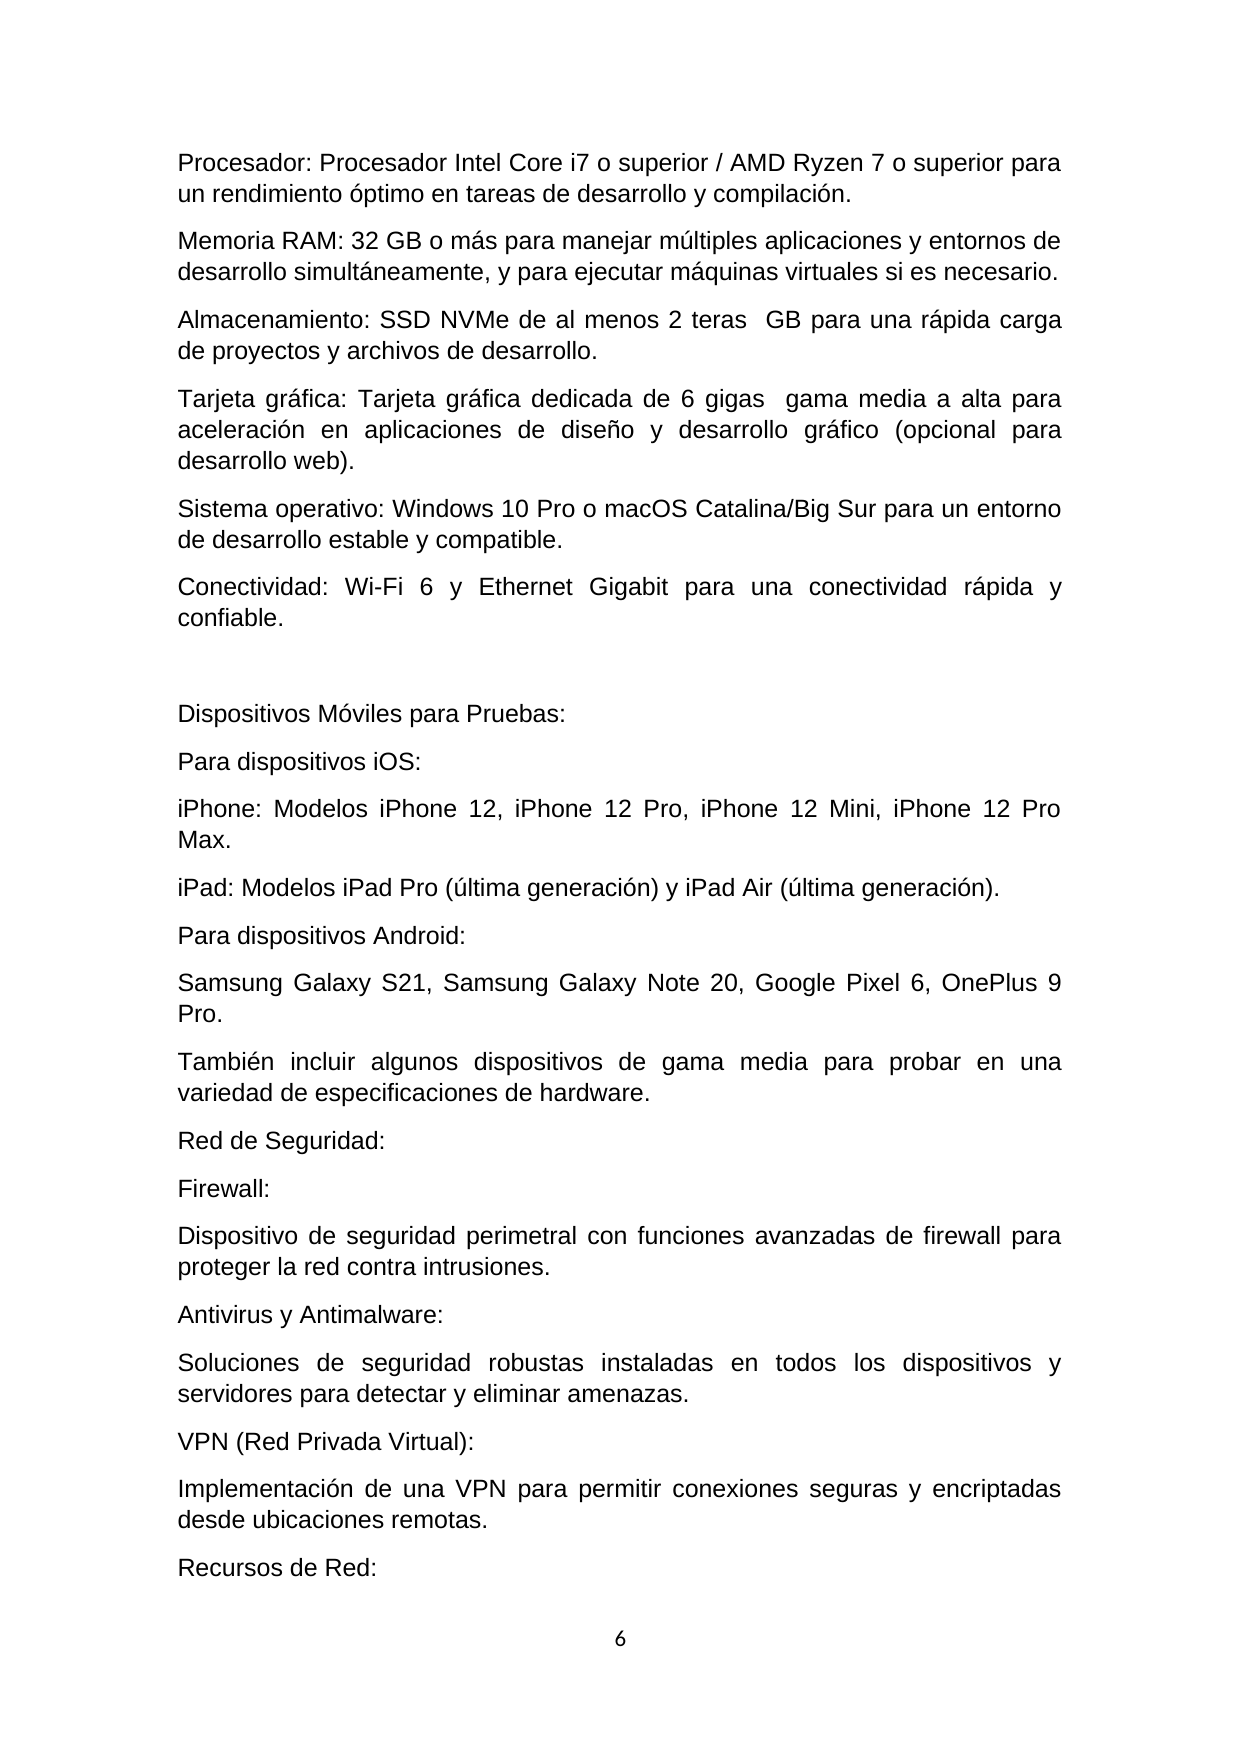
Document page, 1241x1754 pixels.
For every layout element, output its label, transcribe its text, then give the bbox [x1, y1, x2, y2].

text Implementación de una VPN para permitir conexiones seguras y encriptadas desde ubicaciones remotas. [177, 1474, 1063, 1534]
text Samsung Galaxy S21, Samsung Galaxy Note 20, Google Pixel 6, OnePlus 9 Pro. [177, 968, 1063, 1028]
text También incluir algunos dispositivos de gama media para probar en una variedad de especificaciones de hardware. [177, 1047, 1063, 1107]
text Tarjeta gráfica: Tarjeta gráfica dedicada de 6 gigas gama media a alta para aceleración en aplicaciones de diseño y desarrollo gráfico (opcional para desarrollo web). [177, 384, 1063, 475]
text Procesador: Procesador Intel Core i7 o superior / AMD Ryzen 7 o superior para un rendimiento óptimo en tareas de desarrollo y compilación. [177, 148, 1063, 207]
text Antivirus y Antimalware: [177, 1300, 1063, 1329]
text Sistema operativo: Windows 10 Pro o macOS Catalina/Big Sur para un entorno de desarrollo estable y compatible. [177, 494, 1063, 553]
text Para dispositivos iOS: [177, 747, 1063, 775]
text iPhone: Modelos iPhone 12, iPhone 12 Pro, iPhone 12 Mini, iPhone 12 Pro Max. [177, 794, 1063, 854]
text Memoria RAM: 32 GB o más para manejar múltiples aplicaciones y entornos de desarrollo simultáneamente, y para ejecutar máquinas virtuales si es necesario. [177, 226, 1063, 286]
text Firewall: [177, 1174, 1063, 1202]
text Conectividad: Wi-Fi 6 y Ethernet Gigabit para una conectividad rápida y confiable. [177, 572, 1063, 632]
text Para dispositivos Android: [177, 921, 1063, 949]
text VPN (Red Privada Virtual): [177, 1427, 1063, 1455]
text Dispositivo de seguridad perimetral con funciones avanzadas de firewall para proteger la red contra intrusiones. [177, 1221, 1063, 1281]
text Dispositivos Móviles para Pruebas: [177, 699, 1063, 728]
text iPad: Modelos iPad Pro (última generación) y iPad Air (última generación). [177, 873, 1063, 902]
text Recursos de Red: [177, 1553, 1063, 1582]
text Soluciones de seguridad robustas instaladas en todos los dispositivos y servidores para detectar y eliminar amenazas. [177, 1348, 1063, 1408]
text Almacenamiento: SSD NVMe de al menos 2 teras GB para una rápida carga de proyectos y archivos de desarrollo. [177, 305, 1063, 365]
text Red de Seguridad: [177, 1126, 1063, 1155]
